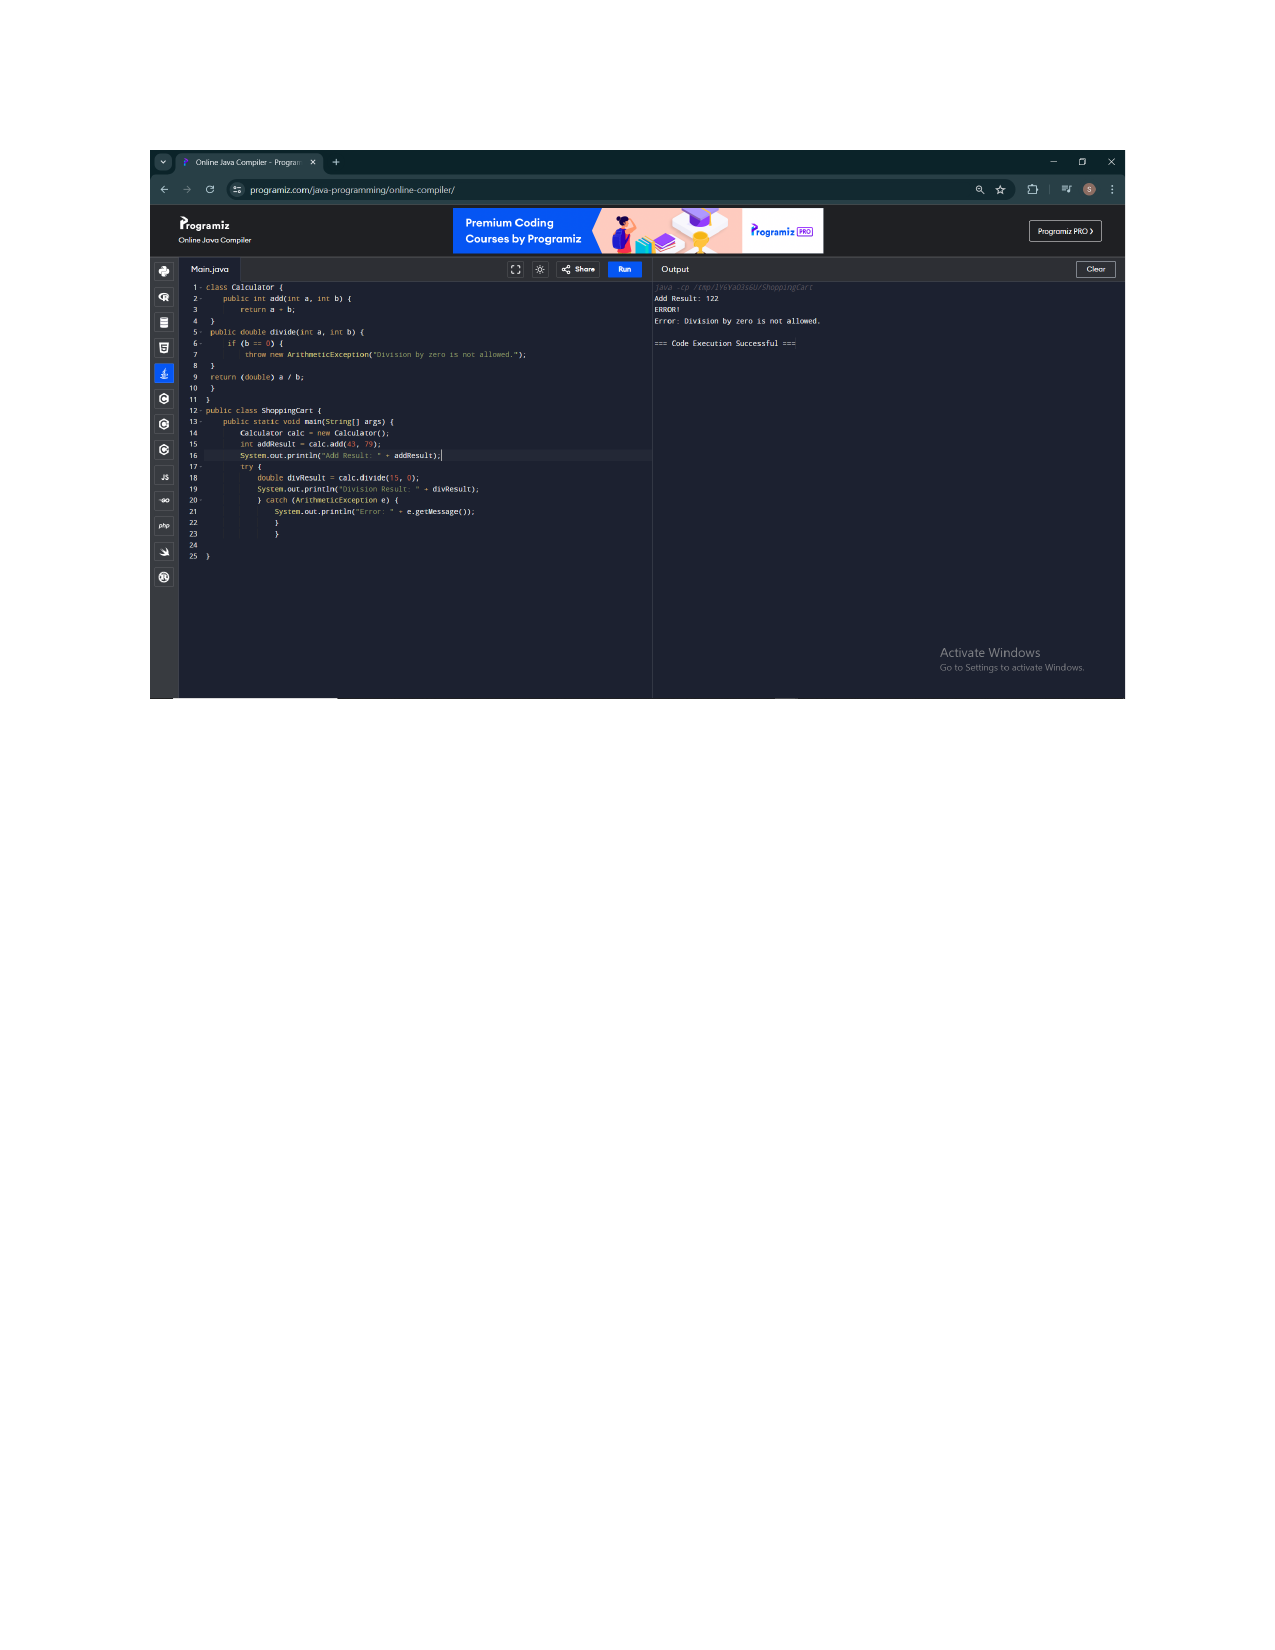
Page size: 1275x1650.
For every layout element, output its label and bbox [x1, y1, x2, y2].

picture [150, 150, 1125, 699]
